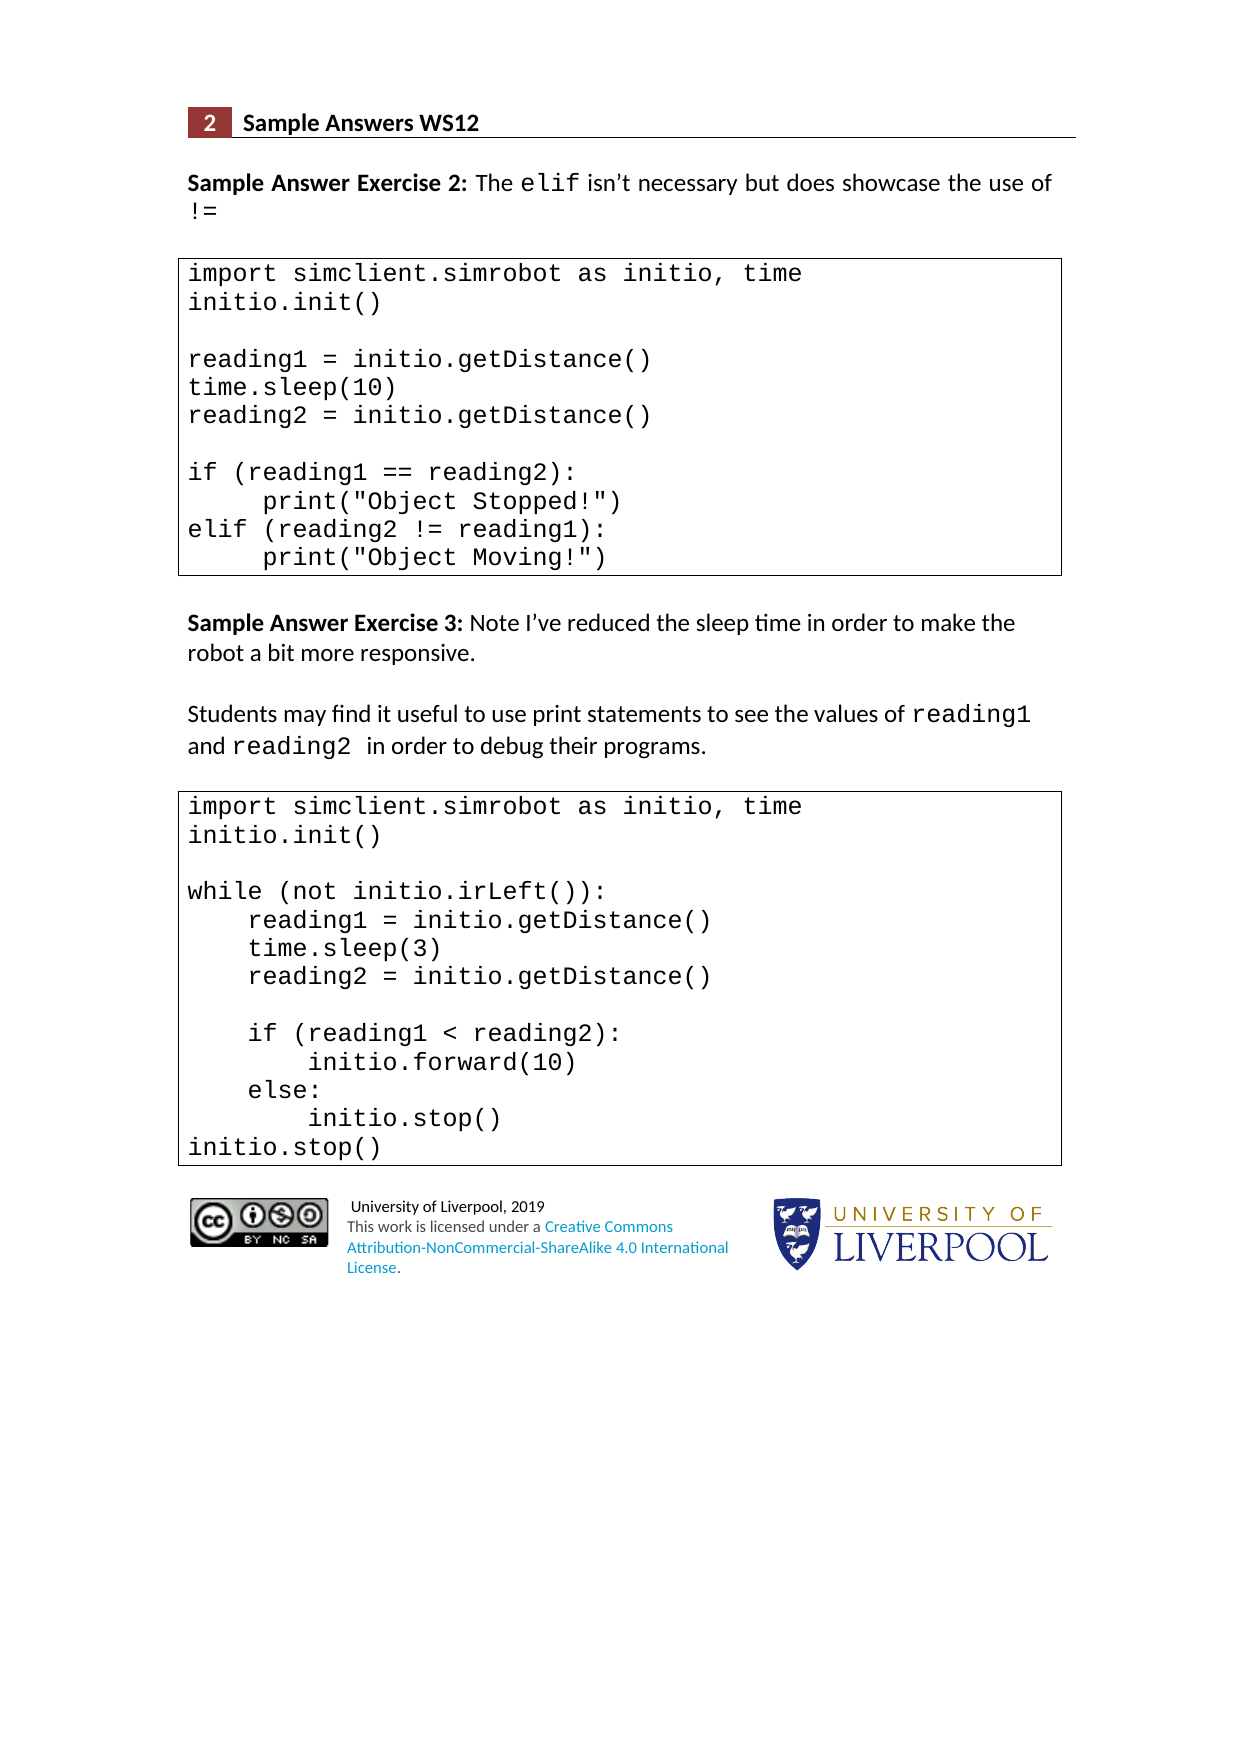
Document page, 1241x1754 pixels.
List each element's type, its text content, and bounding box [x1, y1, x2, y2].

text reading2 = initio.getDistance() [187, 964, 1053, 992]
text time.sleep(3) [187, 936, 1053, 964]
text initio.forward(10) [187, 1049, 1053, 1078]
text reading1 = initio.getDistance() [187, 907, 1053, 936]
text initio.init() [187, 289, 1053, 317]
text else: [187, 1078, 1053, 1106]
text reading2 = initio.getDistance() [187, 403, 1053, 431]
picture [190, 1198, 329, 1247]
text Sample Answer Exercise 2: The elif isn’t necessary but does showcase the use of != [187, 167, 1053, 227]
text import simclient.simrobot as initio, time [179, 792, 1061, 822]
text initio.stop() [179, 1131, 1061, 1165]
text if (reading1 < reading2): [187, 1021, 1053, 1049]
text Students may find it useful to use print statements to see the values of reading1 and reading2 in order to debug their programs. [187, 698, 1053, 762]
text import simclient.simrobot as initio, time [179, 259, 1061, 289]
text University of Liverpool, 2019 [187, 1196, 1053, 1217]
text elif (reading2 != reading1): [187, 517, 1053, 542]
text This work is licensed under a Creative Commons Attribution-NonCommercial-ShareAlike 4.0 International License. [187, 1217, 1053, 1278]
text print("Object Stopped!") [187, 488, 1053, 517]
text Sample Answer Exercise 3: Note I’ve reduced the sleep time in order to make the robot a bit more responsive. [187, 607, 1053, 668]
text initio.init() [187, 822, 1053, 851]
text reading1 = initio.getDistance() [187, 346, 1053, 374]
text time.sleep(10) [187, 374, 1053, 403]
picture [773, 1198, 1053, 1271]
text initio.stop() [187, 1106, 1053, 1131]
picture [619, 1245, 624, 1253]
text print("Object Moving!") [179, 542, 1061, 575]
text if (reading1 == reading2): [187, 460, 1053, 488]
text while (not initio.irLeft()): [187, 879, 1053, 907]
